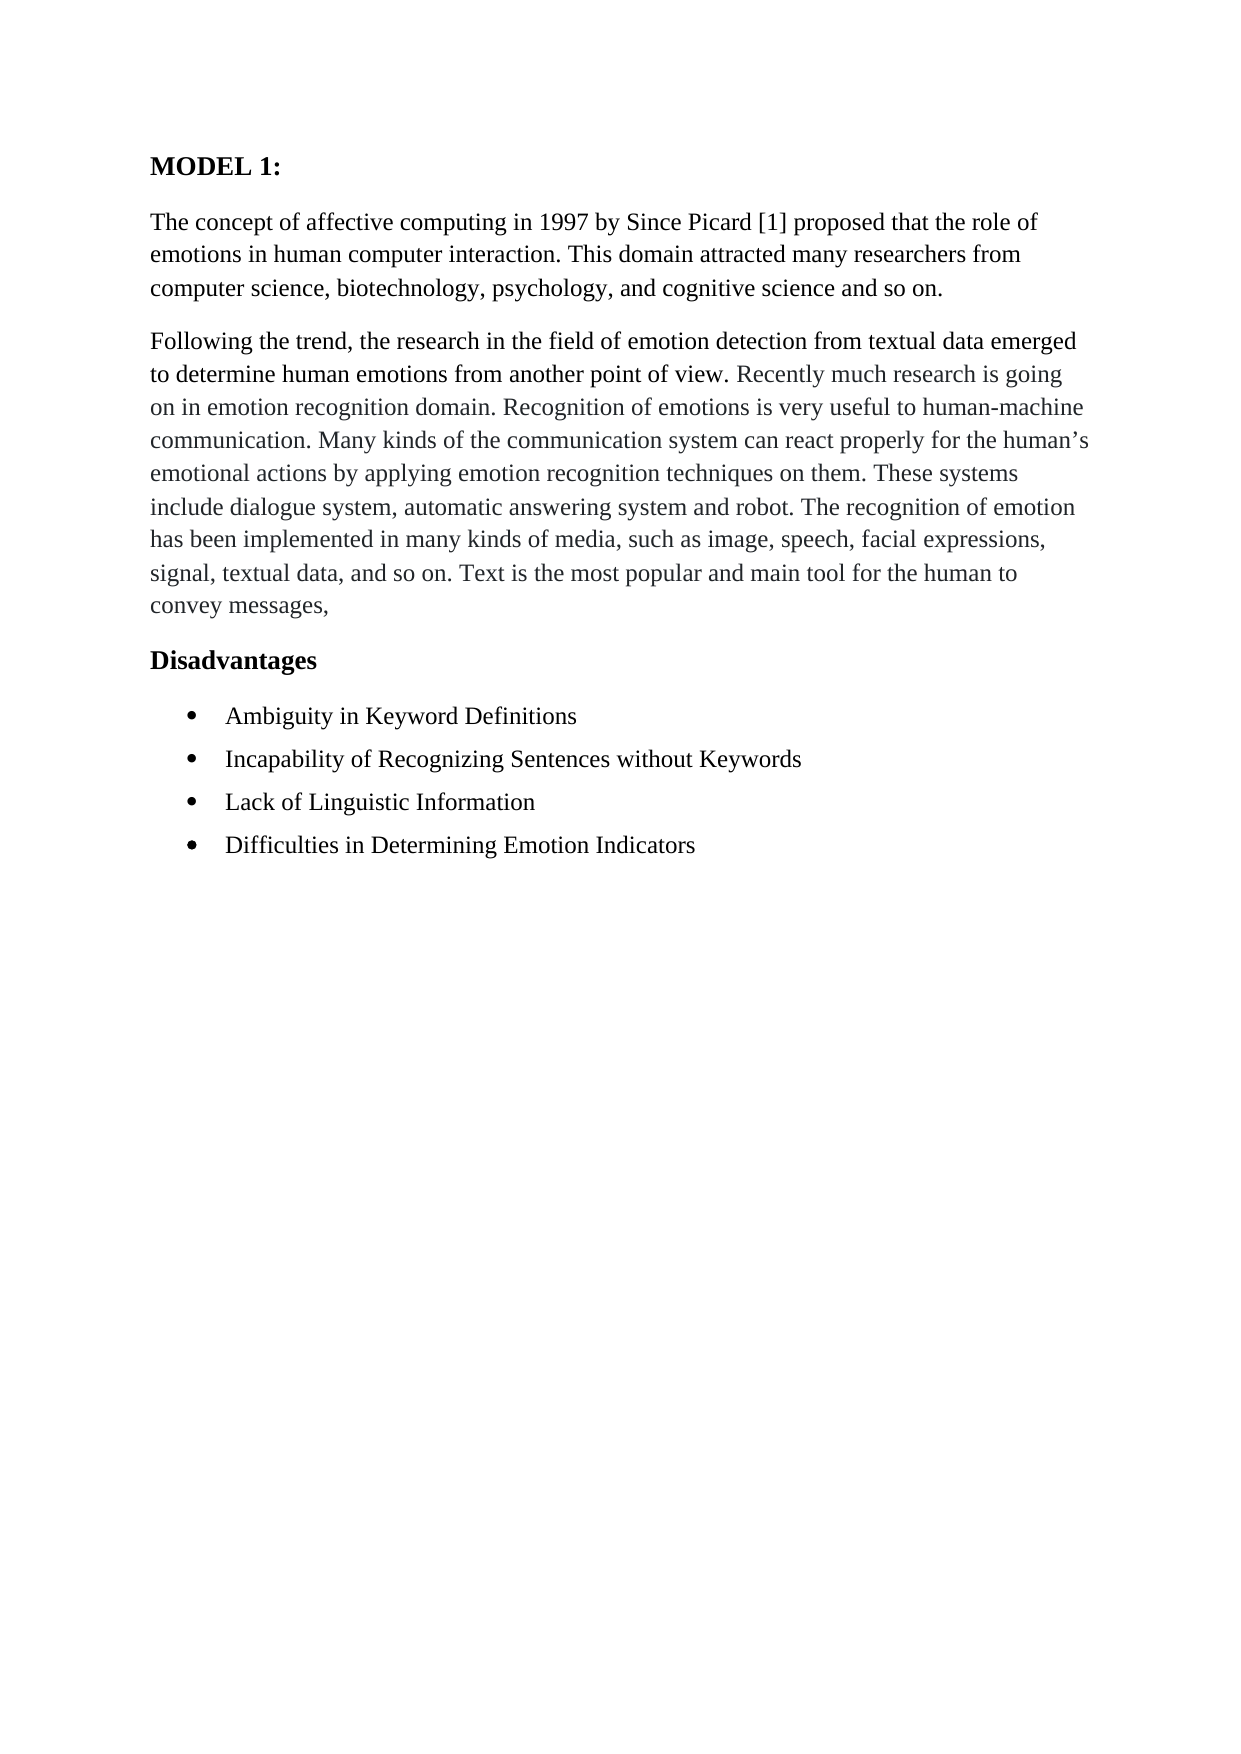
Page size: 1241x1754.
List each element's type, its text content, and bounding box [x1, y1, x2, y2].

text MODEL 1: [150, 150, 1090, 181]
list Lack of Linguistic Information [187, 787, 1090, 816]
list Difficulties in Determining Emotion Indicators [187, 830, 1090, 859]
text The concept of affective computing in 1997 by Since Picard [1] proposed that the role of emotions in human computer interaction. This domain attracted many researchers from computer science, biotechnology, psychology, and cognitive science and so on. [150, 207, 1090, 301]
list Incapability of Recognizing Sentences without Keywords [187, 744, 1090, 773]
list Ambiguity in Keyword Definitions [187, 701, 1090, 730]
text Following the trend, the research in the field of emotion detection from textual data emerged to determine human emotions from another point of view. Recently much research is going on in emotion recognition domain. Recognition of emotions is very useful to human-machine communication. Many kinds of the communication system can react properly for the human’s emotional actions by applying emotion recognition techniques on them. These systems include dialogue system, automatic answering system and robot. The recognition of emotion has been implemented in many kinds of media, such as image, speech, facial expressions, signal, textual data, and so on. Text is the most popular and main tool for the human to convey messages, [150, 326, 1090, 619]
text Disadvantages [150, 644, 1090, 676]
